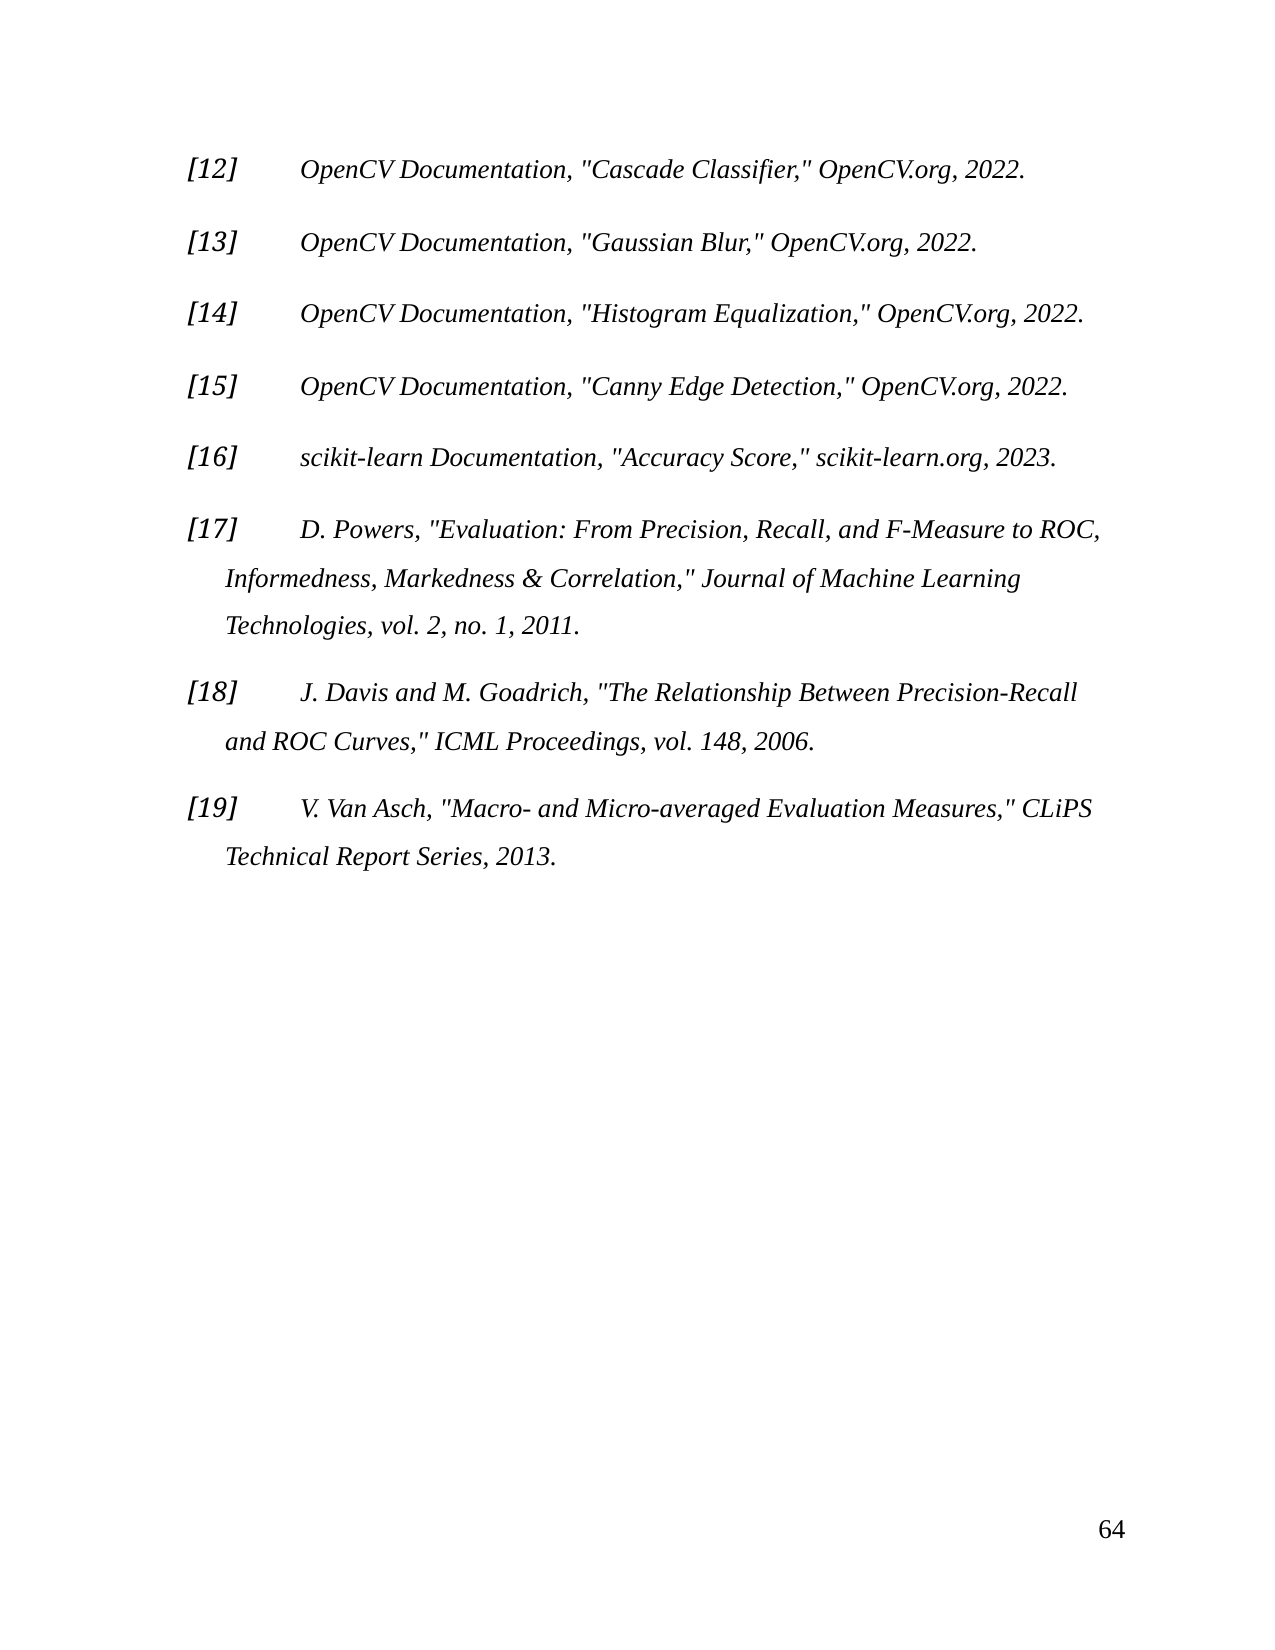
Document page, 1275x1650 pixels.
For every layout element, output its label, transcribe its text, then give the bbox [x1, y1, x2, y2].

list V. Van Asch, "Macro- and Micro-averaged Evaluation Measures," CLiPS Technical Report Series, 2013. [187, 788, 1125, 872]
list OpenCV Documentation, "Histogram Equalization," OpenCV.org, 2022. [187, 294, 1125, 331]
list OpenCV Documentation, "Canny Edge Detection," OpenCV.org, 2022. [187, 366, 1125, 403]
list D. Powers, "Evaluation: From Precision, Recall, and F-Measure to ROC, Informedness, Markedness & Correlation," Journal of Machine Learning Technologies, vol. 2, no. 1, 2011. [187, 510, 1125, 640]
list J. Davis and M. Goadrich, "The Relationship Between Precision-Recall and ROC Curves," ICML Proceedings, vol. 148, 2006. [187, 672, 1125, 756]
list OpenCV Documentation, "Cascade Classifier," OpenCV.org, 2022. [187, 150, 1125, 187]
list scikit-learn Documentation, "Accuracy Score," scikit-learn.org, 2023. [187, 438, 1125, 475]
list OpenCV Documentation, "Gaussian Blur," OpenCV.org, 2022. [187, 222, 1125, 259]
